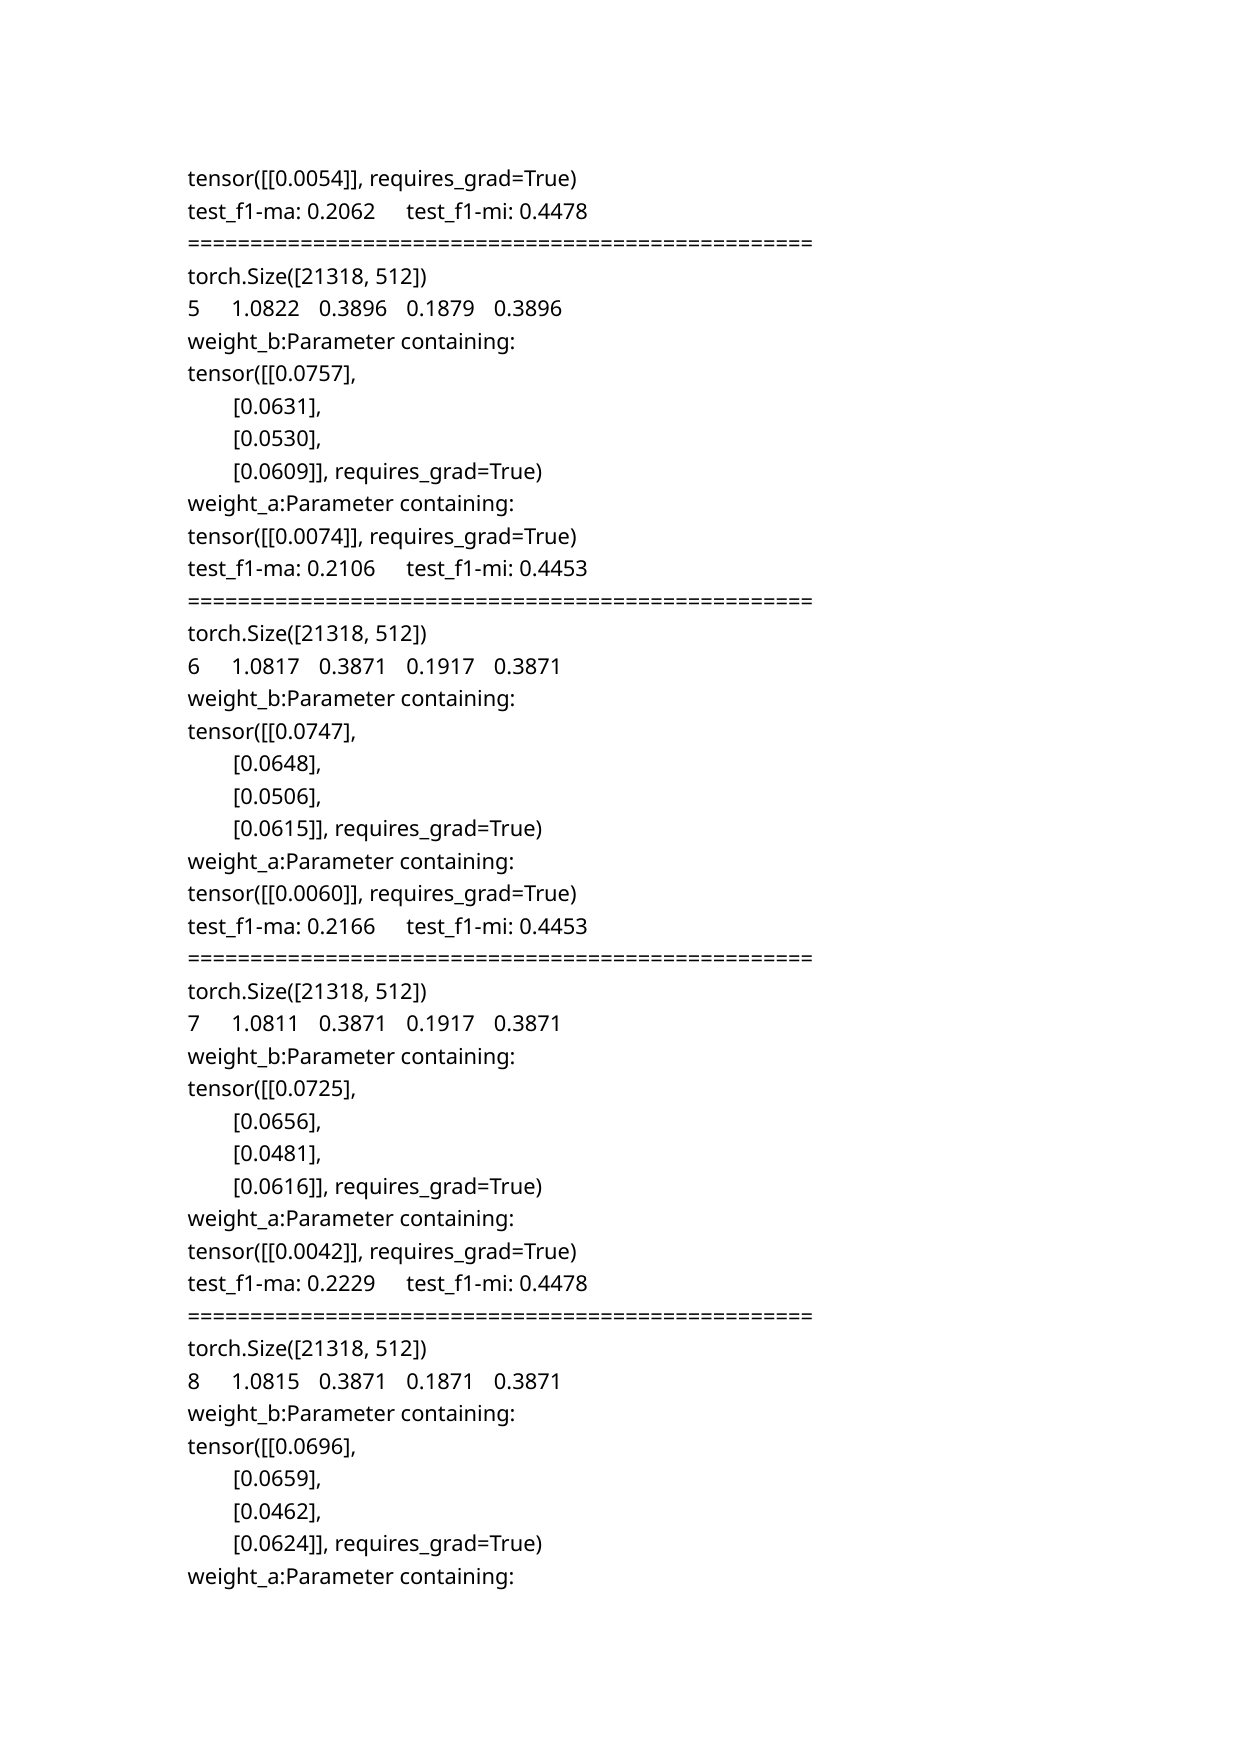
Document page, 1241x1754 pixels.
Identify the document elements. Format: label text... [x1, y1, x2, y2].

text [0.0648], [187, 747, 1053, 779]
text weight_b:Parameter containing: [187, 1039, 1053, 1072]
text tensor([[0.0074]], requires_grad=True) [187, 519, 1053, 552]
text weight_b:Parameter containing: [187, 682, 1053, 714]
text tensor([[0.0054]], requires_grad=True) [187, 162, 1053, 194]
text 8 1.0815 0.3871 0.1871 0.3871 [187, 1364, 1053, 1397]
text weight_a:Parameter containing: [187, 487, 1053, 519]
text ================================================== [187, 942, 1053, 974]
text [0.0656], [187, 1104, 1053, 1137]
text [0.0481], [187, 1137, 1053, 1169]
text torch.Size([21318, 512]) [187, 617, 1053, 649]
text [0.0506], [187, 779, 1053, 812]
text [0.0616]], requires_grad=True) [187, 1169, 1053, 1202]
text ================================================== [187, 584, 1053, 617]
text tensor([[0.0725], [187, 1072, 1053, 1104]
text weight_b:Parameter containing: [187, 1397, 1053, 1429]
text test_f1-ma: 0.2229 test_f1-mi: 0.4478 [187, 1267, 1053, 1299]
text [0.0624]], requires_grad=True) [187, 1527, 1053, 1559]
text tensor([[0.0696], [187, 1429, 1053, 1462]
text [0.0609]], requires_grad=True) [187, 454, 1053, 487]
text tensor([[0.0747], [187, 714, 1053, 747]
text ================================================== [187, 227, 1053, 259]
text test_f1-ma: 0.2106 test_f1-mi: 0.4453 [187, 552, 1053, 584]
text weight_a:Parameter containing: [187, 1202, 1053, 1234]
text [0.0631], [187, 389, 1053, 422]
text weight_b:Parameter containing: [187, 324, 1053, 357]
text test_f1-ma: 0.2166 test_f1-mi: 0.4453 [187, 909, 1053, 942]
text 7 1.0811 0.3871 0.1917 0.3871 [187, 1007, 1053, 1039]
text torch.Size([21318, 512]) [187, 1332, 1053, 1364]
text 6 1.0817 0.3871 0.1917 0.3871 [187, 649, 1053, 682]
text 5 1.0822 0.3896 0.1879 0.3896 [187, 292, 1053, 324]
text tensor([[0.0060]], requires_grad=True) [187, 877, 1053, 909]
text torch.Size([21318, 512]) [187, 974, 1053, 1007]
text tensor([[0.0757], [187, 357, 1053, 389]
text tensor([[0.0042]], requires_grad=True) [187, 1234, 1053, 1267]
text torch.Size([21318, 512]) [187, 259, 1053, 292]
text weight_a:Parameter containing: [187, 1559, 1053, 1592]
text [0.0530], [187, 422, 1053, 454]
text [0.0615]], requires_grad=True) [187, 812, 1053, 844]
text test_f1-ma: 0.2062 test_f1-mi: 0.4478 [187, 194, 1053, 227]
text weight_a:Parameter containing: [187, 844, 1053, 877]
text ================================================== [187, 1299, 1053, 1332]
text [0.0659], [187, 1462, 1053, 1494]
text [0.0462], [187, 1494, 1053, 1527]
